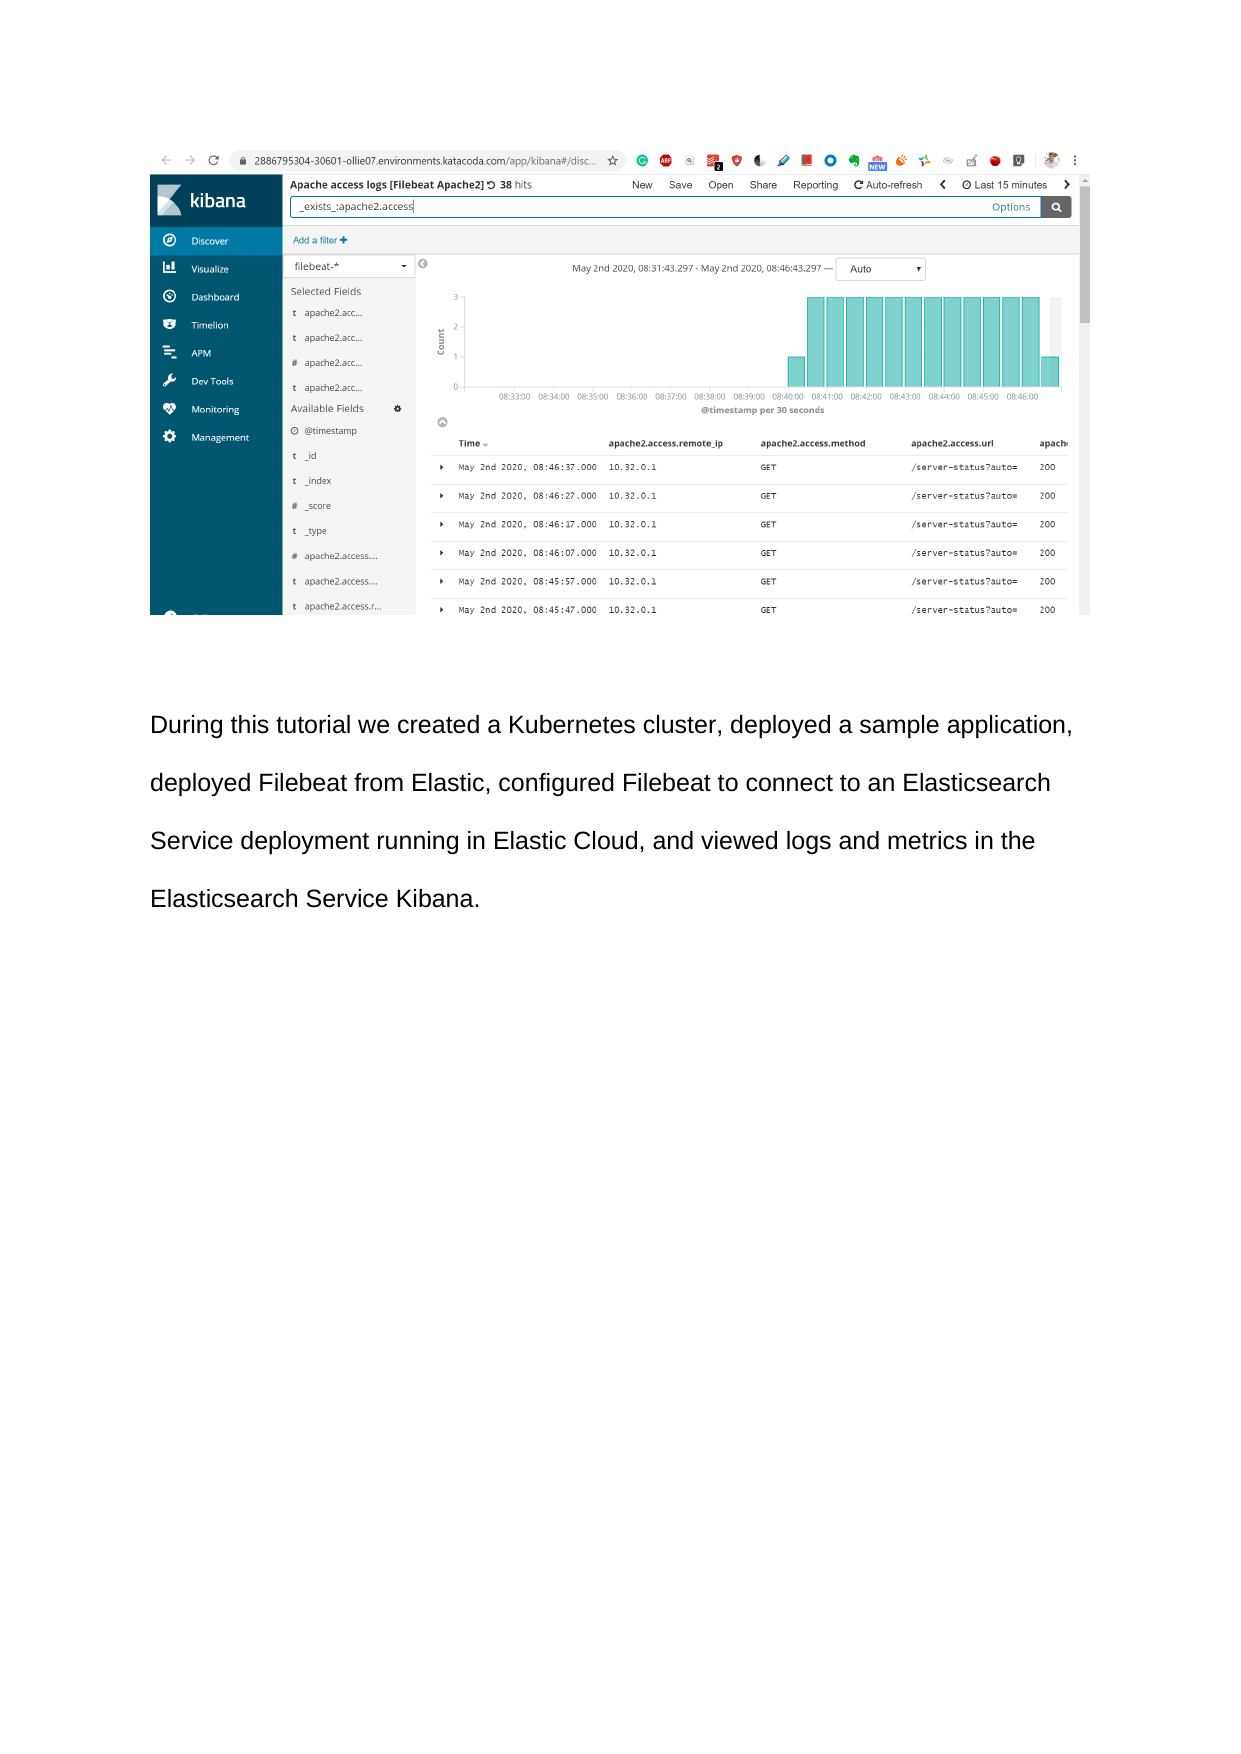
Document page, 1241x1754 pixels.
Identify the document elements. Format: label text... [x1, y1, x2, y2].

picture [164, 320, 175, 328]
picture [164, 404, 175, 413]
picture [192, 194, 196, 207]
picture [158, 185, 180, 215]
picture [164, 430, 175, 442]
picture [150, 150, 1091, 615]
picture [206, 194, 211, 207]
picture [216, 198, 224, 207]
subtitle During this tutorial we created a Kubernetes cluster, deployed a sample application, deployed Filebeat from Elastic, configured Filebeat to connect to an Elasticsearch Service deployment running in Elastic Cloud, and viewed logs and metrics in the Elasticsearch Service Kibana. [150, 681, 1090, 913]
picture [164, 375, 175, 386]
